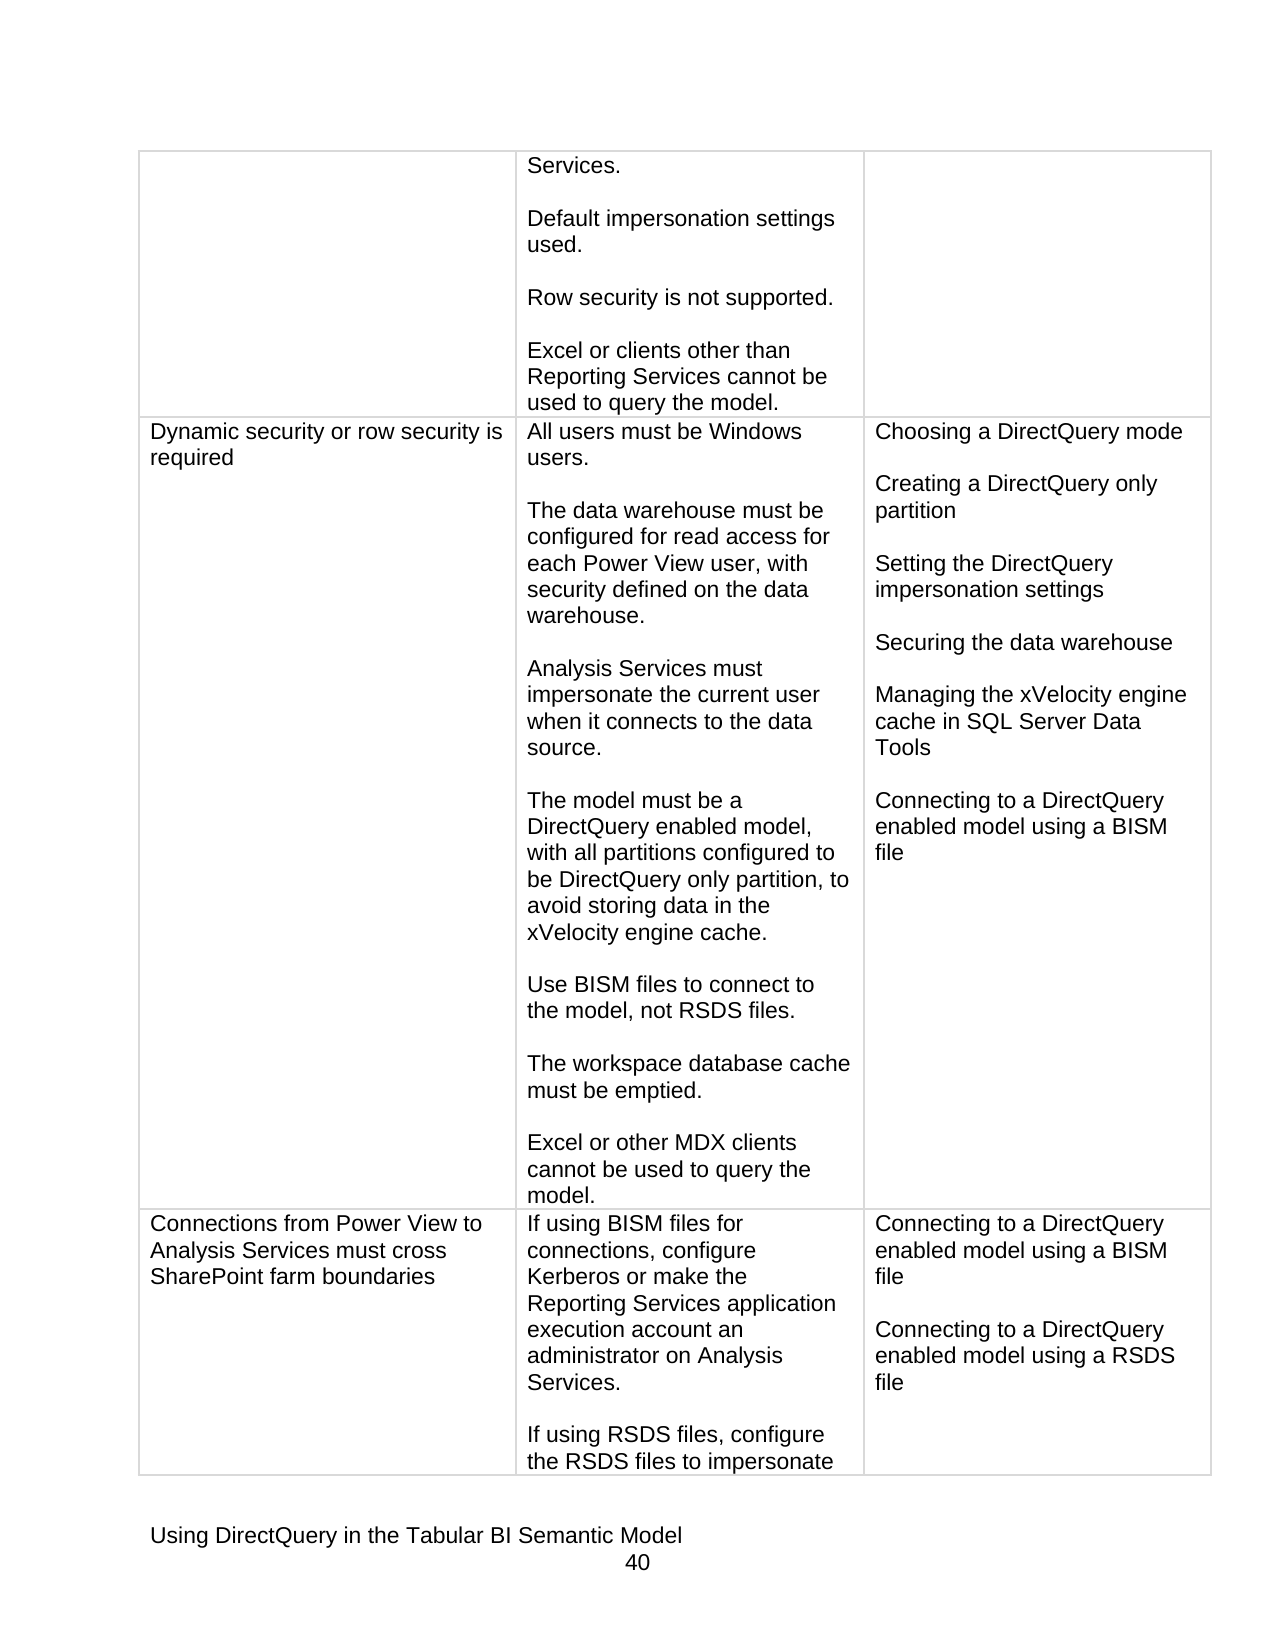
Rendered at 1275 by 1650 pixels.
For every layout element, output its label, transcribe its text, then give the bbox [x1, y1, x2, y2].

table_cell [865, 152, 1210, 416]
table_cell Dynamic security or row security is required [140, 418, 515, 1208]
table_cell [140, 152, 515, 416]
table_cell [517, 1210, 863, 1474]
table_cell All users must be Windows users. The data warehouse must be configured for read access for each Power View user, with security defined on the data warehouse. Analysis Services must impersonate the current user when it connects to the data source. The model must be a DirectQuery enabled model, with all partitions configured to be DirectQuery only partition, to avoid storing data in the xVelocity engine cache. Use BISM files to connect to the model, not RSDS files. The workspace database cache must be emptied. Excel or other MDX clients cannot be used to query the model. [517, 418, 863, 1208]
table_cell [517, 152, 863, 416]
table_cell Choosing a DirectQuery mode Creating a DirectQuery only partition Setting the DirectQuery impersonation settings Securing the data warehouse Managing the xVelocity engine cache in SQL Server Data Tools Connecting to a DirectQuery enabled model using a BISM file [865, 418, 1210, 1208]
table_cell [140, 1210, 515, 1474]
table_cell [865, 1210, 1210, 1474]
